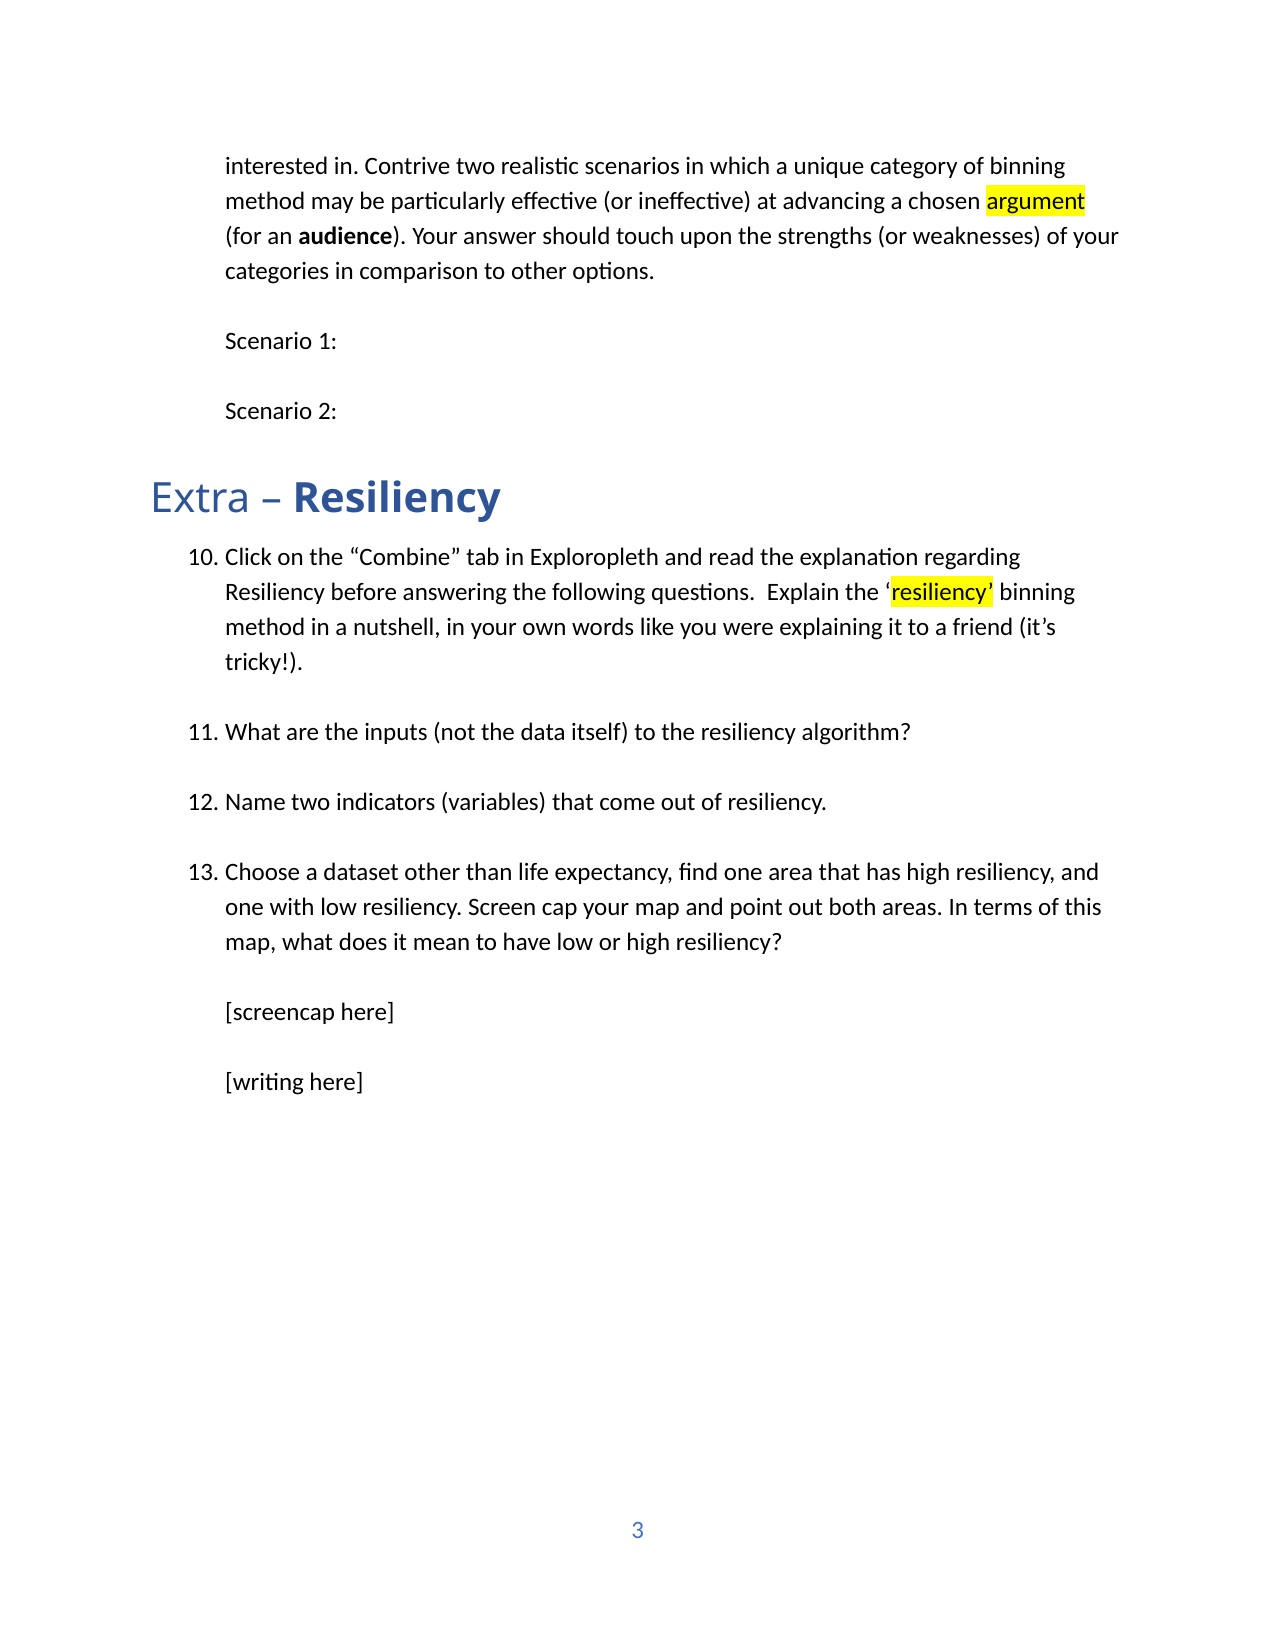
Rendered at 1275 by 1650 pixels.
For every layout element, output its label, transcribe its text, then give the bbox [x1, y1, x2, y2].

list Name two indicators (variables) that come out of resiliency. [187, 786, 1125, 817]
list What are the inputs (not the data itself) to the resiliency algorithm? [187, 716, 1125, 747]
list Scenario 1: [225, 325, 1125, 356]
subtitle Extra – Resiliency [150, 467, 1125, 524]
list Click on the “Combine” tab in Exploropleth and read the explanation regarding Resiliency before answering the following questions. Explain the ‘resiliency’ binning method in a nutshell, in your own words like you were explaining it to a friend (it’s tricky!). [187, 541, 1125, 677]
list [writing here] [225, 1066, 1125, 1097]
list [187, 150, 1125, 286]
list Choose a dataset other than life expectancy, find one area that has high resiliency, and one with low resiliency. Screen cap your map and point out both areas. In terms of this map, what does it mean to have low or high resiliency? [187, 856, 1125, 957]
list [screencap here] [225, 996, 1125, 1027]
list Scenario 2: [225, 395, 1125, 426]
